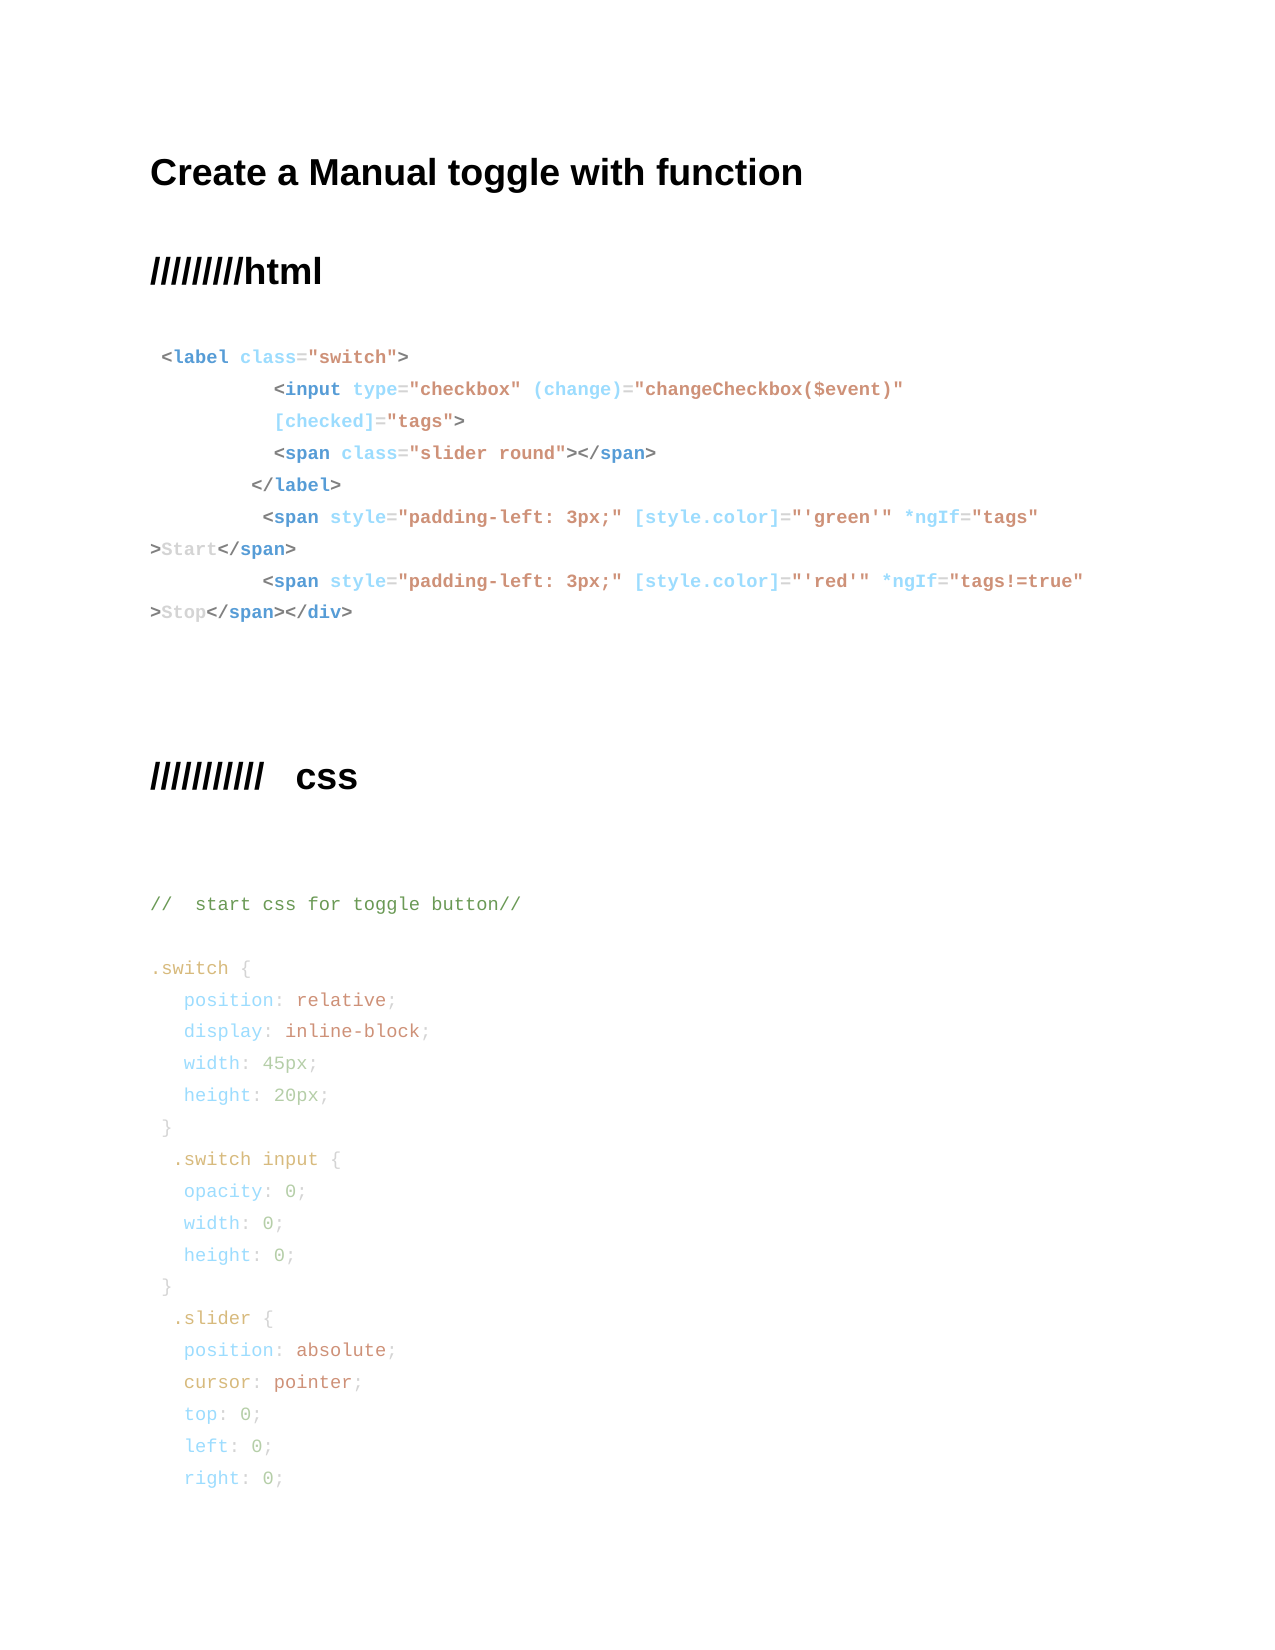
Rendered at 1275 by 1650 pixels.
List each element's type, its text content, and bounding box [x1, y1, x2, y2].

text // start css for toggle button// [150, 895, 1125, 916]
text Create a Manual toggle with function [150, 150, 1125, 193]
text /////////// css [150, 754, 1125, 798]
text </label> [150, 476, 1125, 497]
text width: 45px; [150, 1054, 1125, 1075]
text display: inline-block; [150, 1022, 1125, 1043]
text /////////html [150, 249, 1125, 292]
text opacity: 0; [150, 1182, 1125, 1203]
text .switch input { [150, 1150, 1125, 1171]
text } [150, 1118, 1125, 1139]
text } [150, 1277, 1125, 1298]
text .switch { [150, 958, 1125, 980]
text top: 0; [150, 1405, 1125, 1426]
text left: 0; [150, 1437, 1125, 1458]
text <span style="padding-left: 3px;" [style.color]="'red'" *ngIf="tags!=true" >Stop</span></div> [150, 571, 1125, 624]
text height: 0; [150, 1245, 1125, 1267]
text [checked]="tags"> [150, 412, 1125, 433]
text <label class="switch"> [150, 348, 1125, 369]
text .slider { [150, 1309, 1125, 1330]
text width: 0; [150, 1213, 1125, 1235]
text position: absolute; [150, 1341, 1125, 1362]
text height: 20px; [150, 1086, 1125, 1107]
text right: 0; [150, 1468, 1125, 1490]
text position: relative; [150, 990, 1125, 1012]
text <input type="checkbox" (change)="changeCheckbox($event)" [150, 380, 1125, 401]
text <span style="padding-left: 3px;" [style.color]="'green'" *ngIf="tags" >Start</span> [150, 508, 1125, 561]
text <span class="slider round"></span> [150, 444, 1125, 465]
text cursor: pointer; [150, 1373, 1125, 1394]
